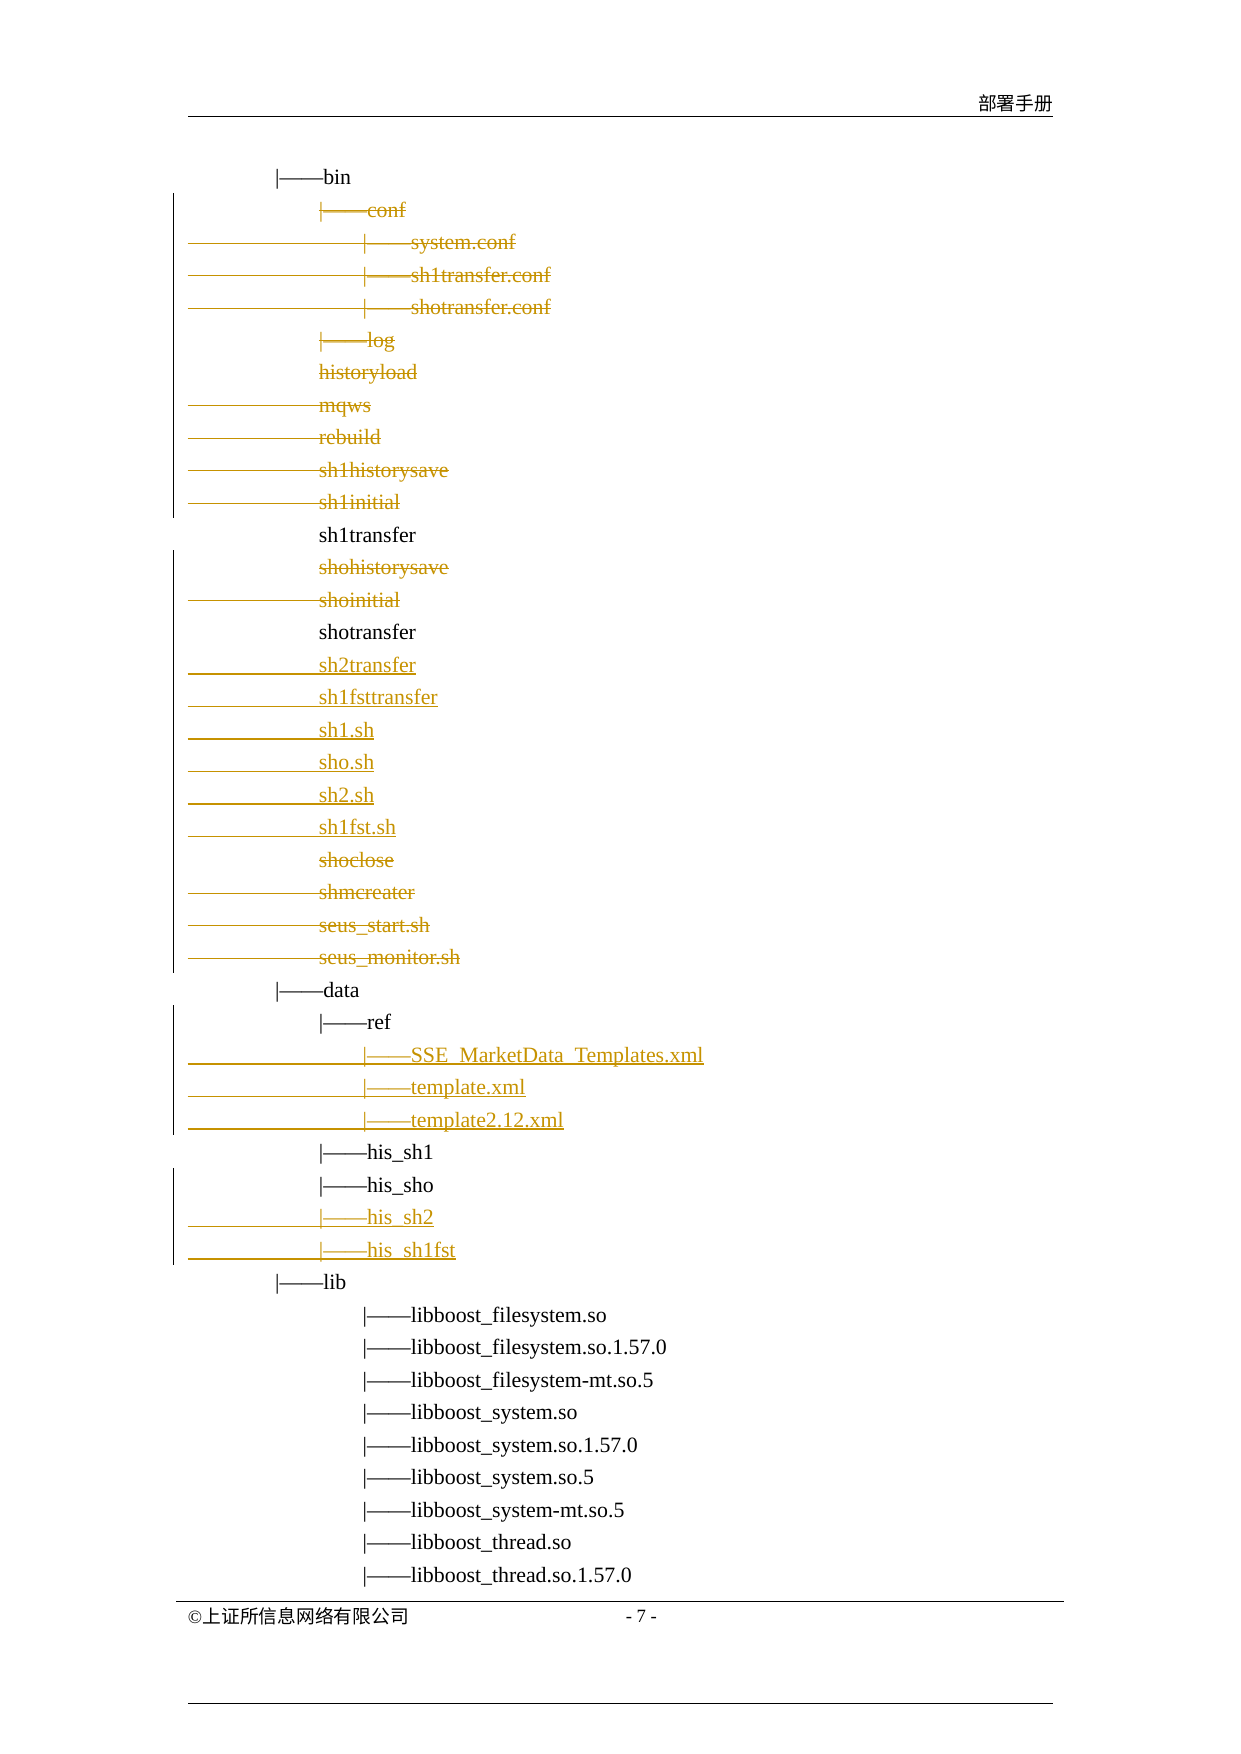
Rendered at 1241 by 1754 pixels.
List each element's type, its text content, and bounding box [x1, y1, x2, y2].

text |——lib [187, 1265, 1053, 1298]
text |——his_sho [187, 1168, 1053, 1200]
text |——libboost_filesystem-mt.so.5 [187, 1363, 1053, 1395]
text |——ref [187, 1005, 1053, 1038]
text |——data [187, 973, 1053, 1005]
text |——libboost_system-mt.so.5 [187, 1493, 1053, 1525]
text |——libboost_system.so [187, 1395, 1053, 1428]
text |——libboost_filesystem.so.1.57.0 [187, 1330, 1053, 1363]
text |——bin [187, 160, 1053, 193]
text |——libboost_system.so.5 [187, 1460, 1053, 1493]
text sh1transfer [187, 518, 1053, 550]
text |——libboost_system.so.1.57.0 [187, 1428, 1053, 1460]
text shotransfer [187, 615, 1053, 648]
text |——libboost_thread.so.1.57.0 [187, 1558, 1053, 1590]
text |——libboost_thread.so [187, 1525, 1053, 1558]
text |——libboost_filesystem.so [187, 1298, 1053, 1330]
text |——his_sh1 [187, 1135, 1053, 1168]
